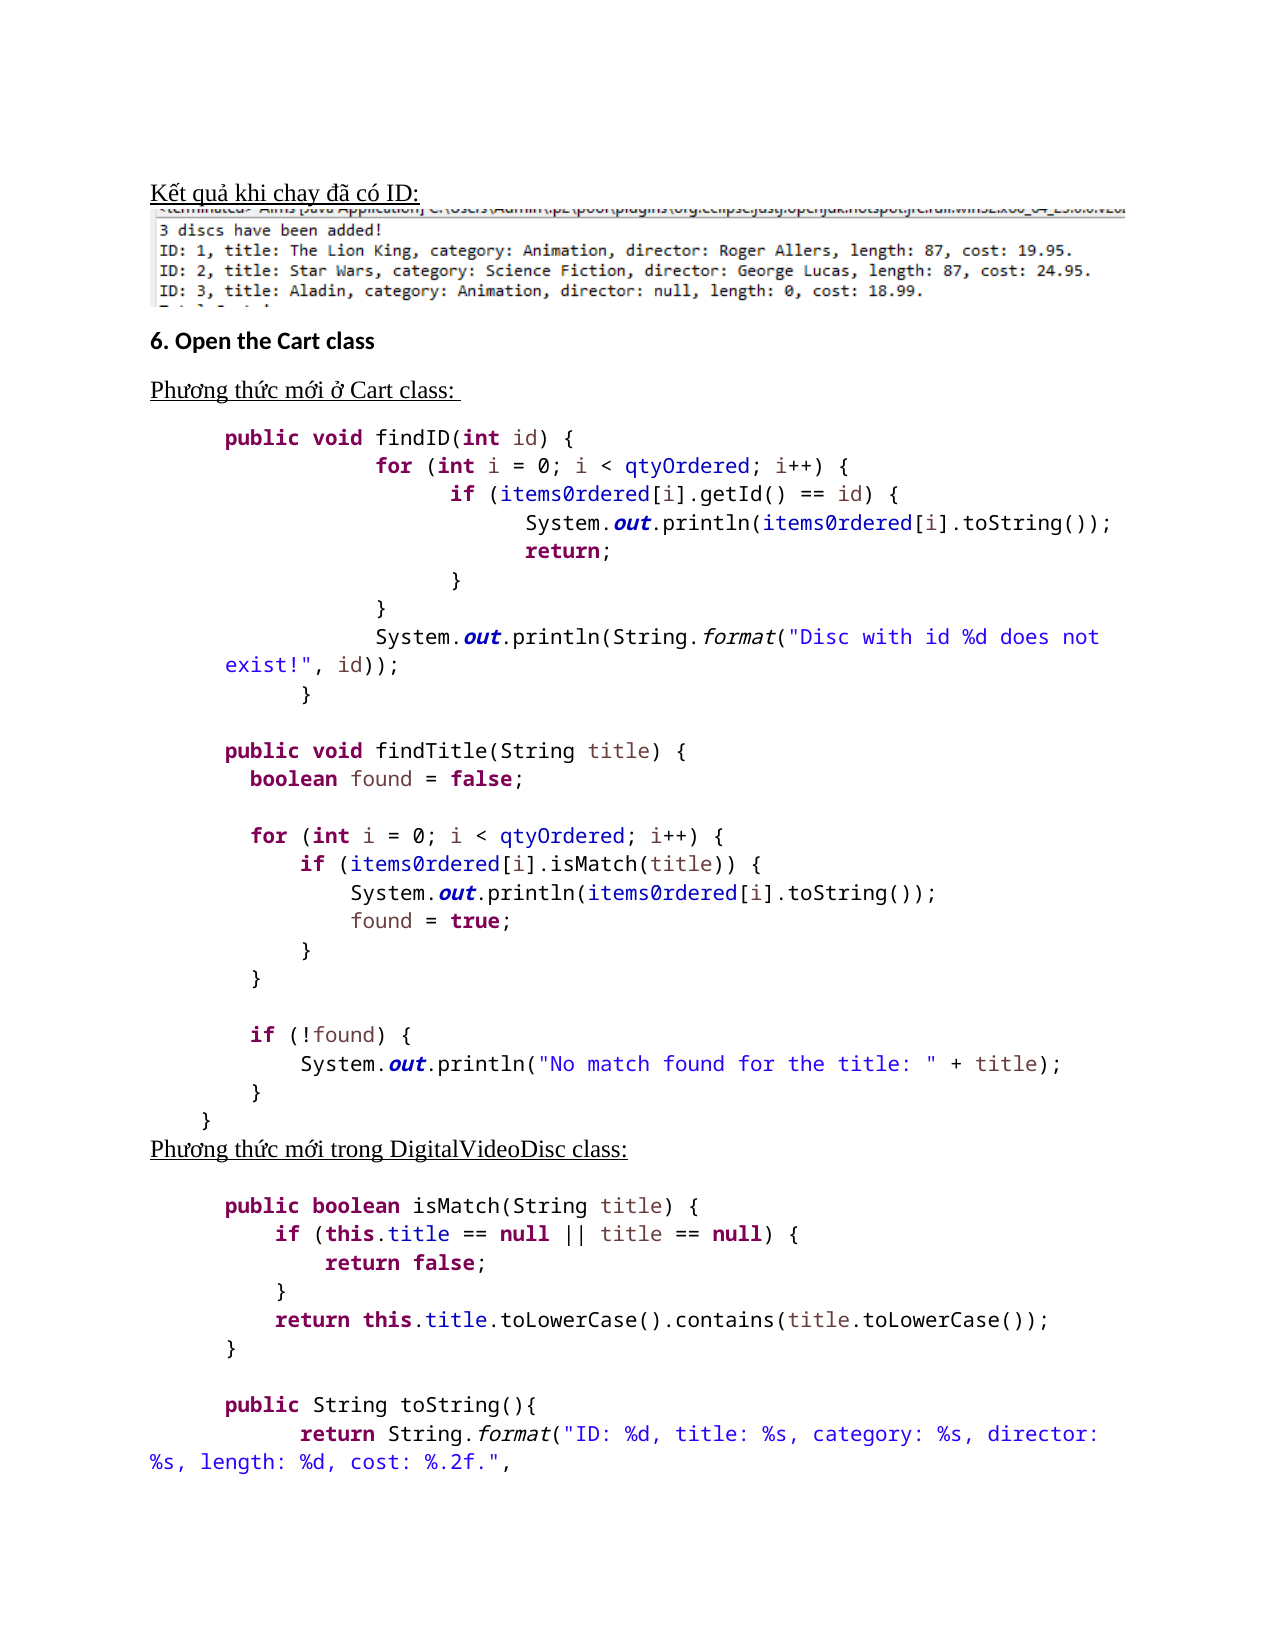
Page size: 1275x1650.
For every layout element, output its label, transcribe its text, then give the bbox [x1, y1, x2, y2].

text found = true; [150, 906, 1125, 935]
text Kết quả khi chạy đã có ID: [150, 178, 1125, 209]
text return false; [150, 1248, 1125, 1276]
text System.out.println(items0rdered[i].toString()); [150, 878, 1125, 906]
text public String toString(){ [150, 1390, 1125, 1419]
text if (this.title == null || title == null) { [150, 1219, 1125, 1248]
text } [150, 935, 1125, 963]
text } [225, 593, 1125, 622]
text Phương thức mới trong DigitalVideoDisc class: [150, 1134, 1125, 1163]
text System.out.println(String.format("Disc with id %d does not exist!", id)); [225, 622, 1125, 679]
text boolean found = false; [150, 764, 1125, 793]
text public void findTitle(String title) { [150, 736, 1125, 764]
text for (int i = 0; i < qtyOrdered; i++) { [150, 821, 1125, 849]
text if (!found) { [150, 1020, 1125, 1049]
text return String.format("ID: %d, title: %s, category: %s, director: %s, length: %d, cost: %.2f.", [150, 1419, 1125, 1476]
text } [225, 565, 1125, 593]
text } [150, 1106, 1125, 1134]
text } [150, 1077, 1125, 1106]
text public void findID(int id) { [225, 423, 1125, 451]
text return; [225, 536, 1125, 565]
text } [150, 1333, 1125, 1362]
text return this.title.toLowerCase().contains(title.toLowerCase()); [150, 1305, 1125, 1333]
text System.out.println(items0rdered[i].toString()); [225, 508, 1125, 536]
text } [225, 679, 1125, 707]
text if (items0rdered[i].isMatch(title)) { [150, 849, 1125, 878]
text public boolean isMatch(String title) { [150, 1163, 1125, 1219]
text } [150, 1276, 1125, 1305]
text Phương thức mới ở Cart class: [150, 375, 1125, 404]
text System.out.println("No match found for the title: " + title); [150, 1049, 1125, 1077]
text } [150, 963, 1125, 992]
text 6. Open the Cart class [150, 325, 1125, 356]
picture [150, 209, 1125, 307]
text for (int i = 0; i < qtyOrdered; i++) { [225, 451, 1125, 479]
text if (items0rdered[i].getId() == id) { [225, 479, 1125, 508]
